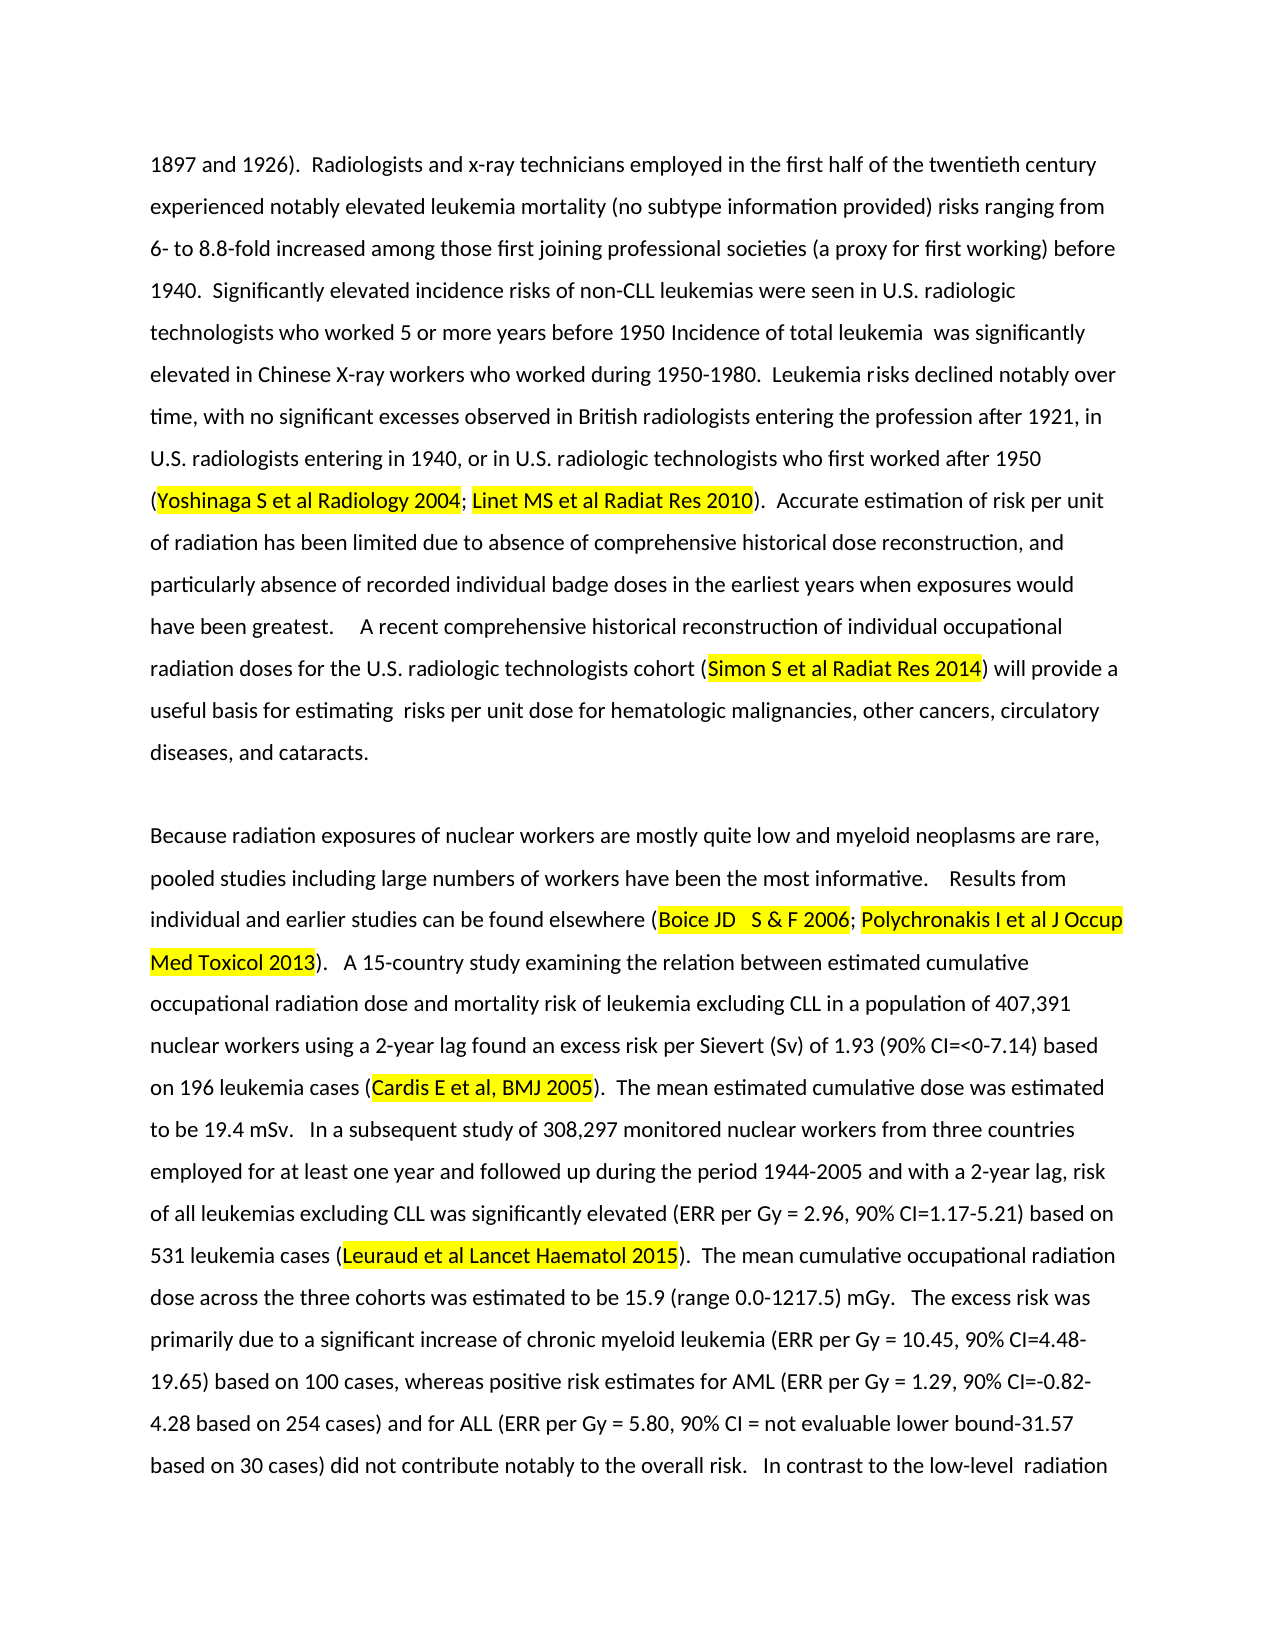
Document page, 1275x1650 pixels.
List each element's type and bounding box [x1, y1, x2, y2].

text [150, 150, 1125, 766]
text [150, 822, 1125, 1479]
